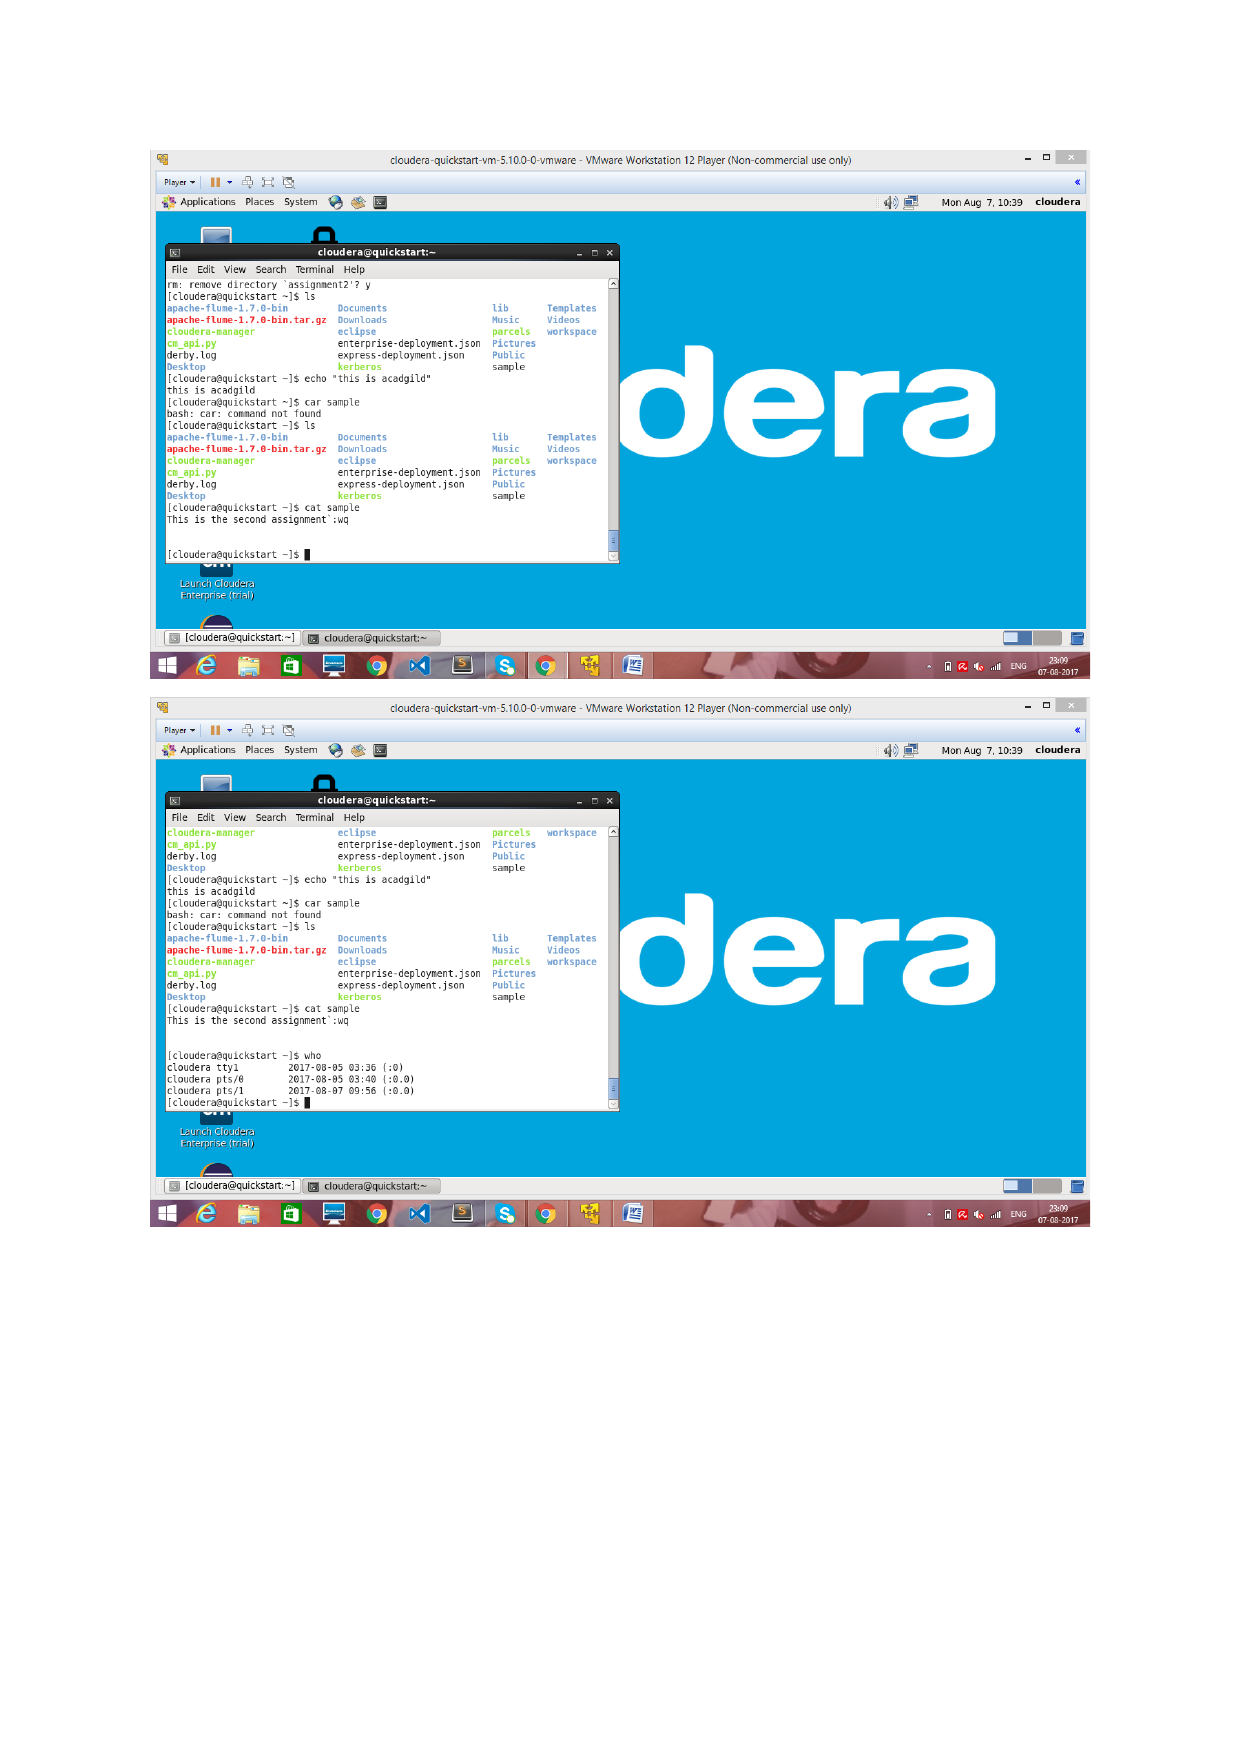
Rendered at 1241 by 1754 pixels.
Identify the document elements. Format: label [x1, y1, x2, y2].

picture [150, 697, 1091, 1227]
picture [150, 150, 1091, 679]
